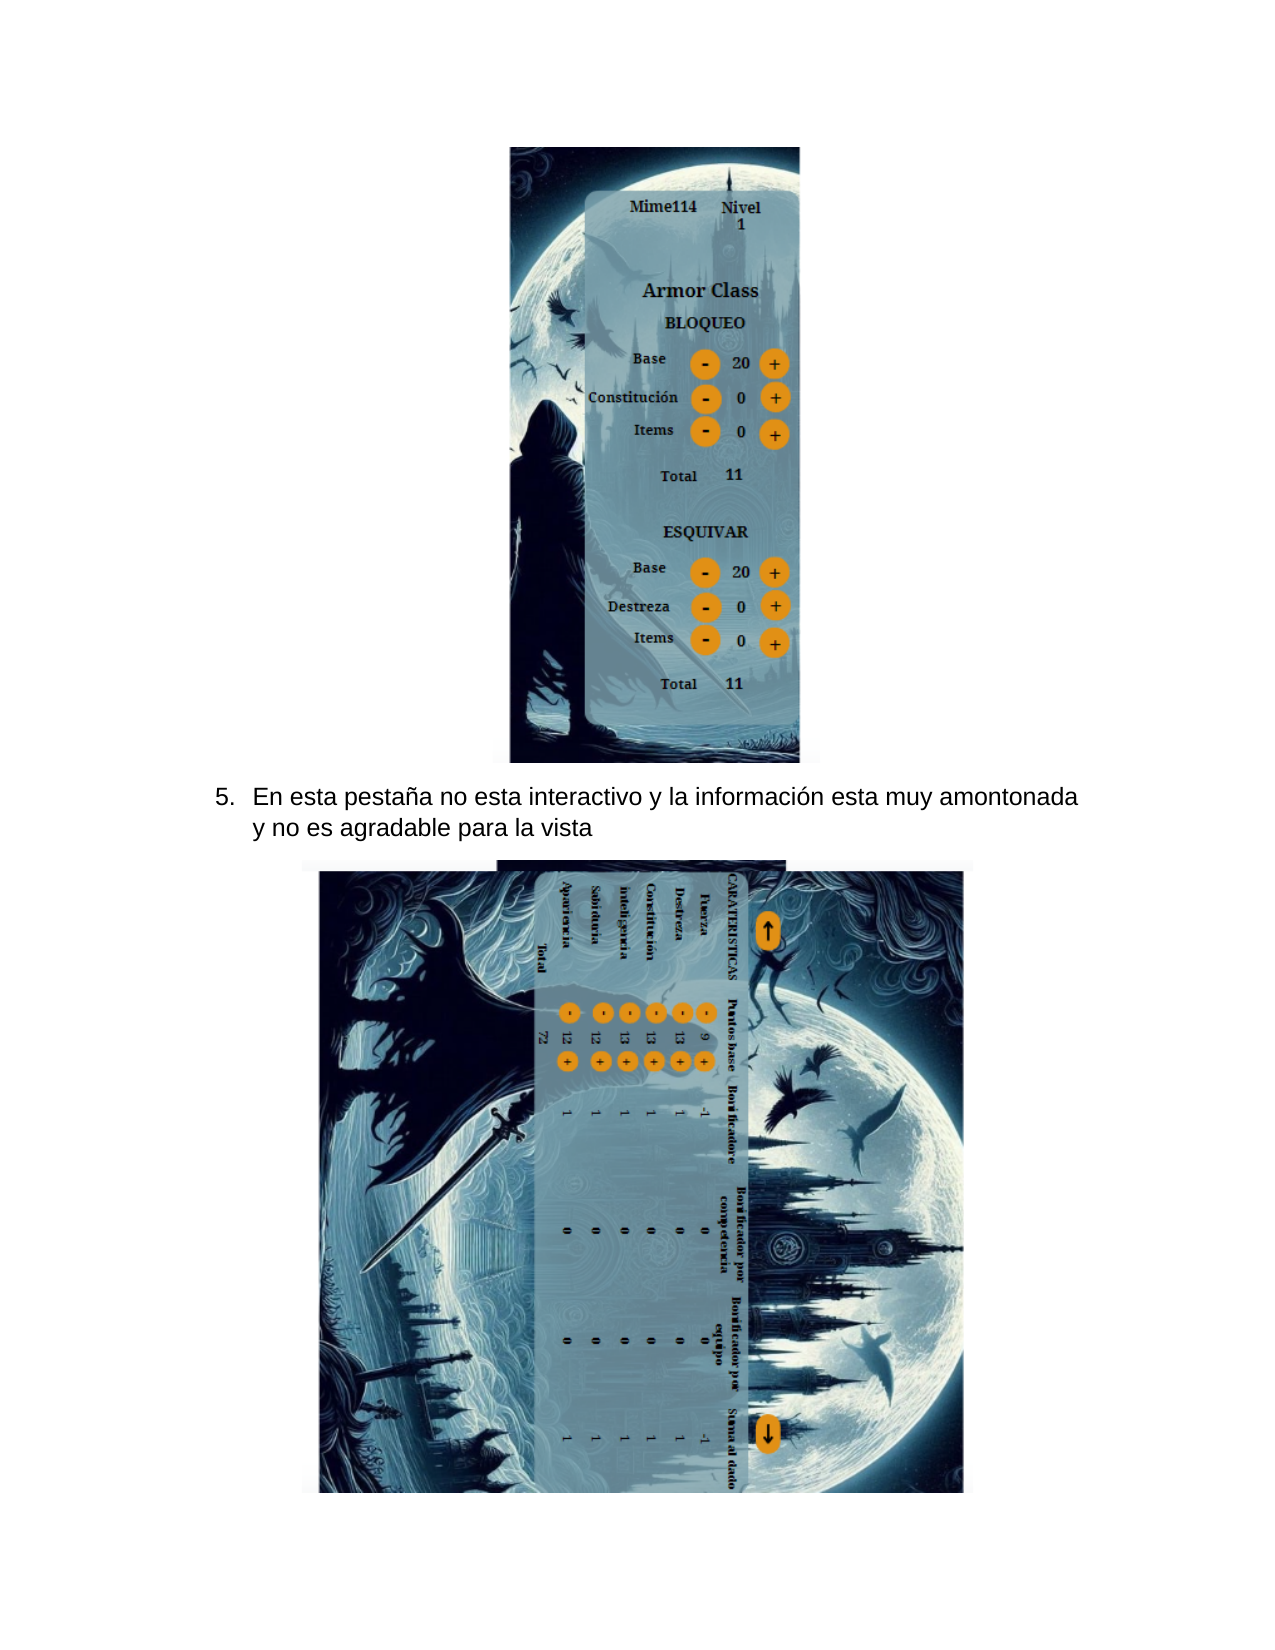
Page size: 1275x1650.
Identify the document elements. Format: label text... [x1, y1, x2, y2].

list En esta pestaña no esta interactivo y la información esta muy amontonada y no es agradable para la vista [215, 782, 1098, 841]
picture [301, 860, 974, 1493]
picture [492, 147, 821, 763]
